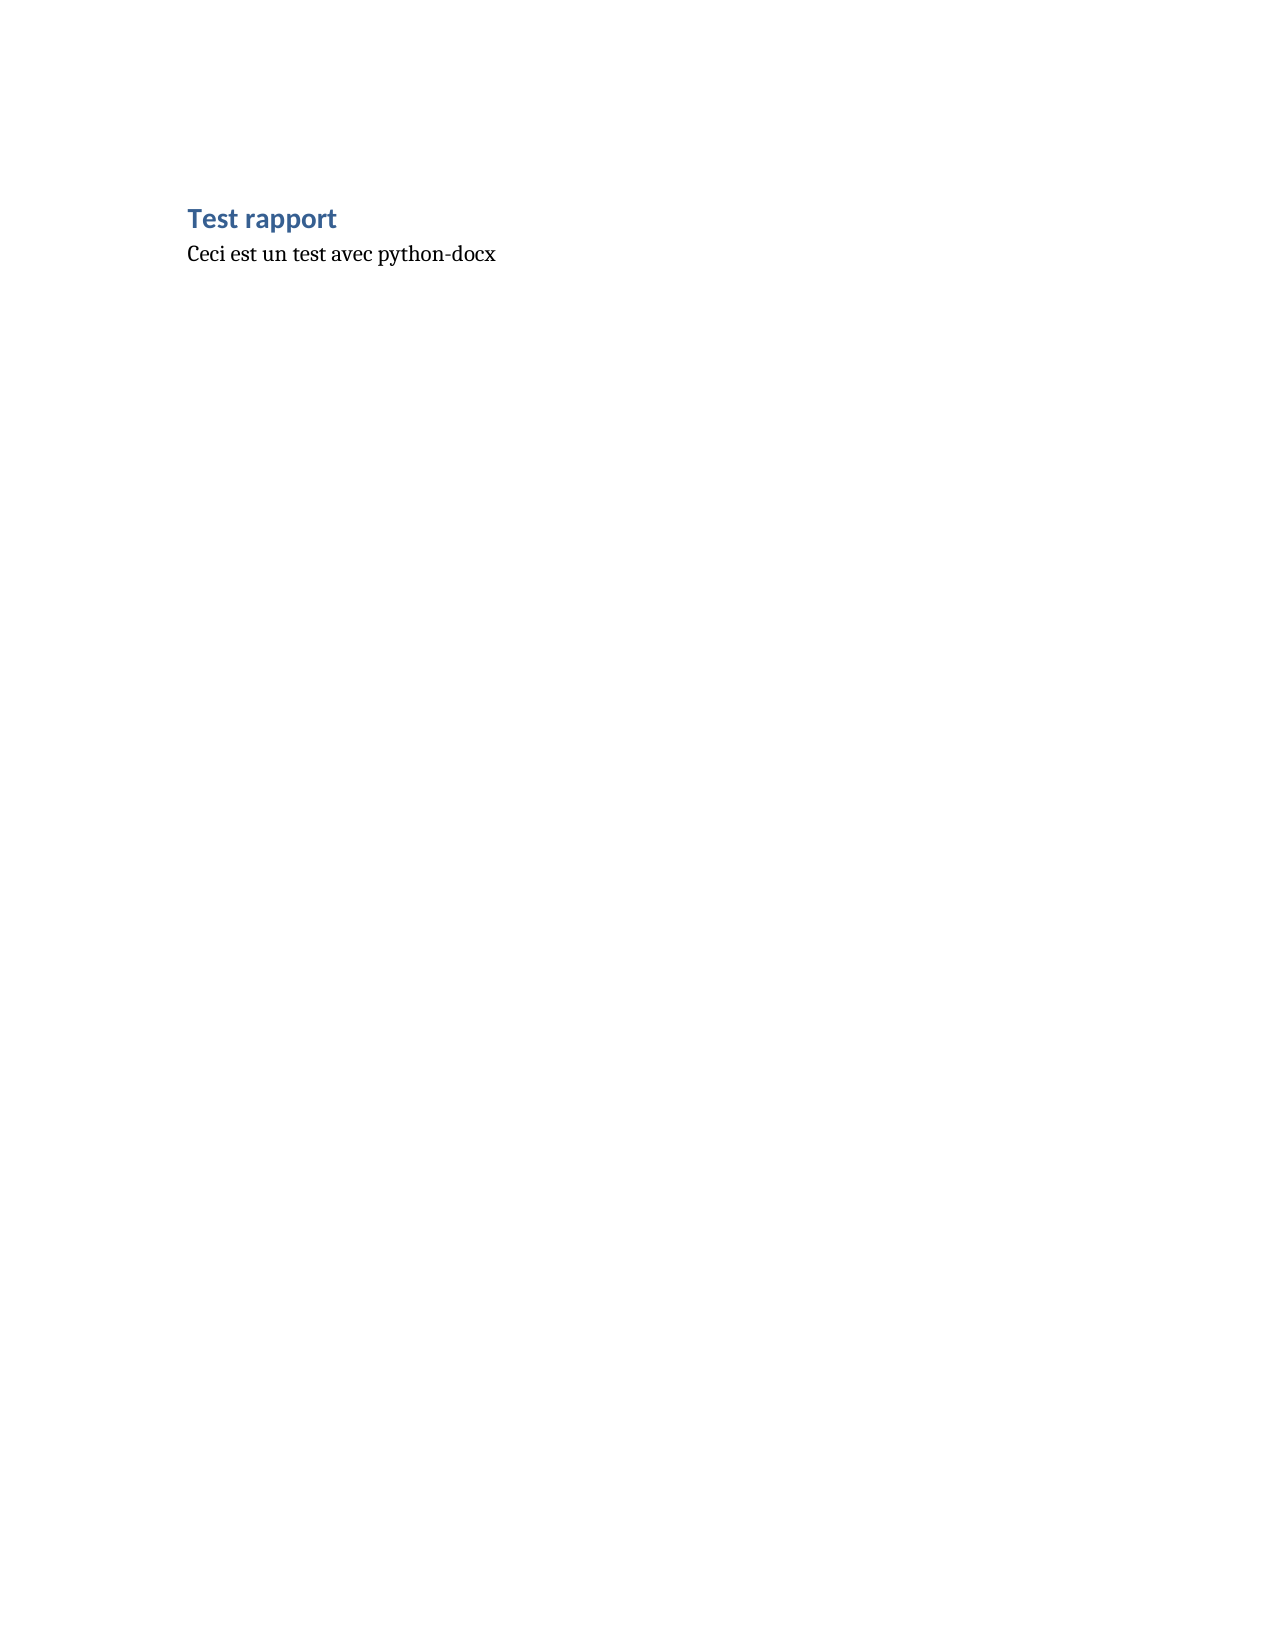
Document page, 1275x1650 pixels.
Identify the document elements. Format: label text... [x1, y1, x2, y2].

text Ceci est un test avec python-docx [187, 241, 1087, 267]
subtitle Test rapport [187, 200, 1087, 236]
